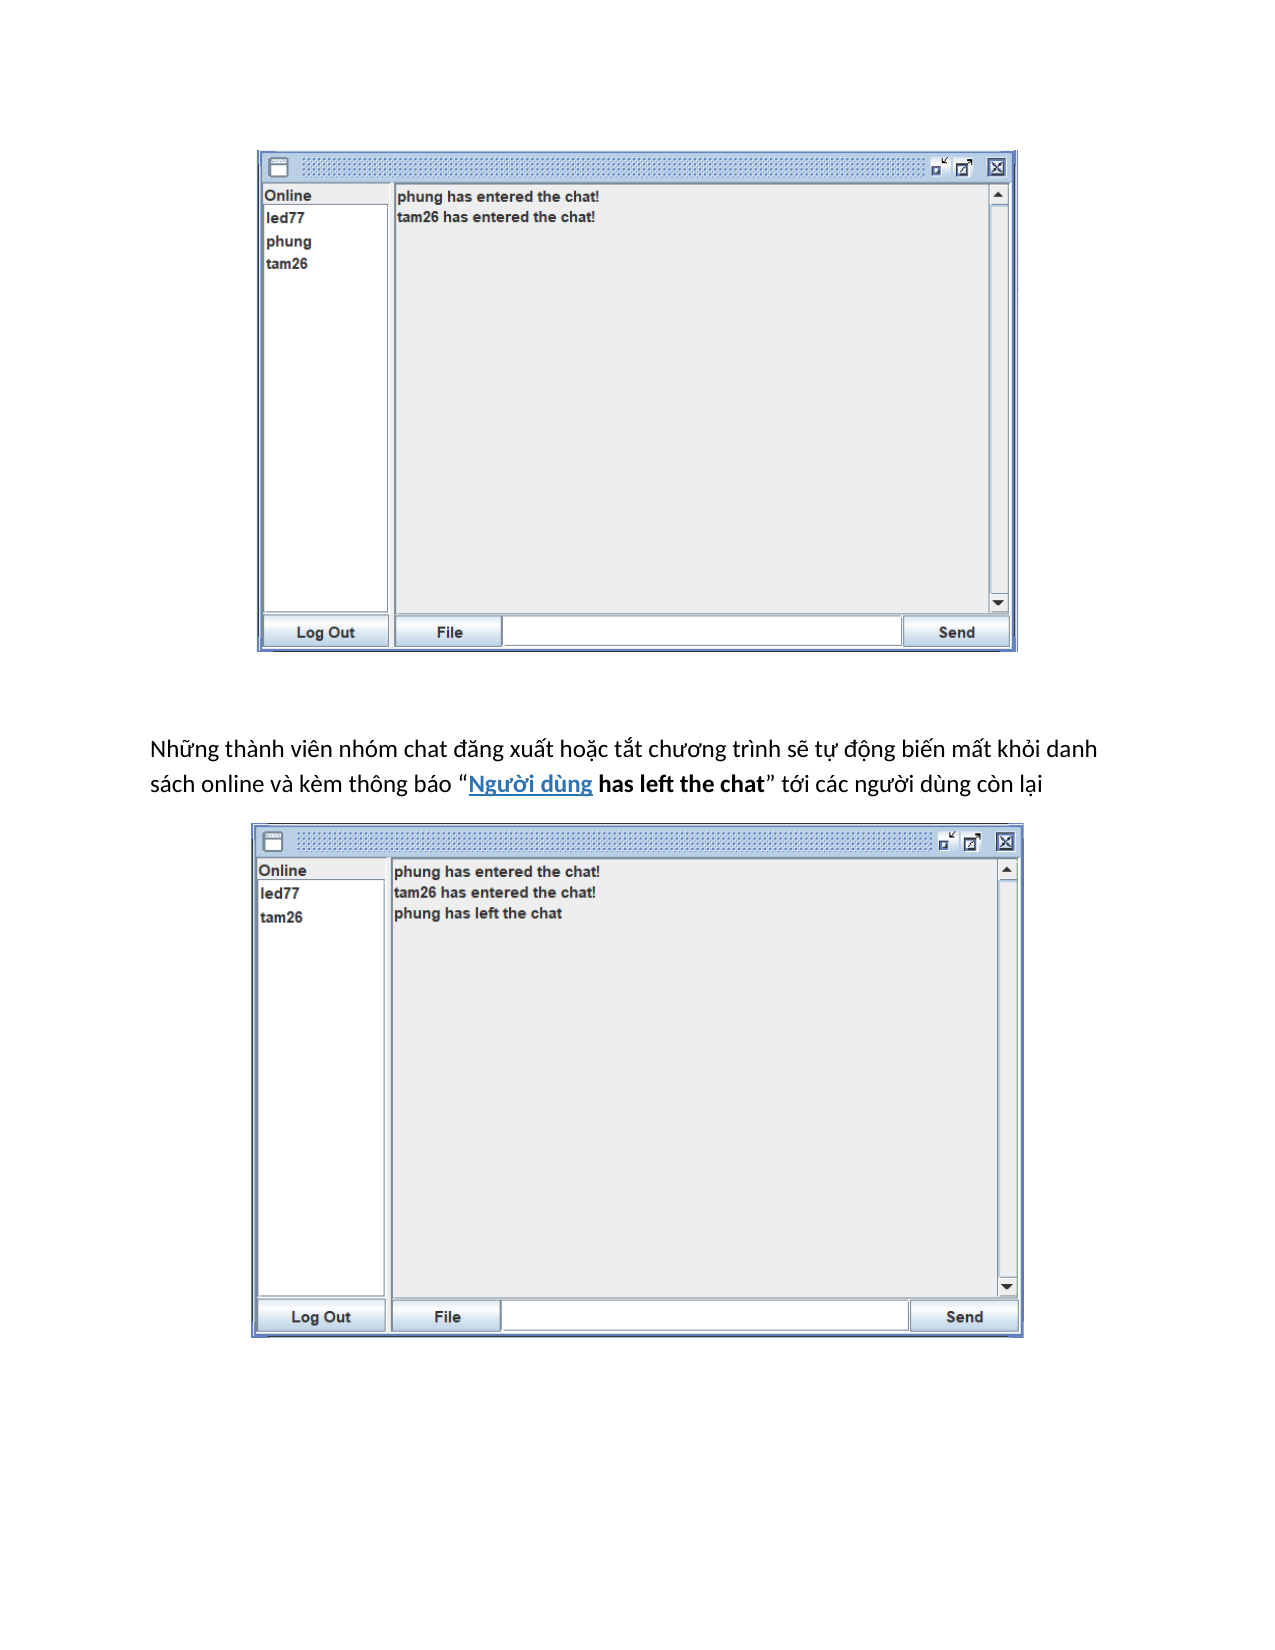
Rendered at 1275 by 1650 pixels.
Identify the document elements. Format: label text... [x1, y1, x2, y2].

picture [251, 823, 1024, 1338]
picture [256, 150, 1019, 652]
text Những thành viên nhóm chat đăng xuất hoặc tắt chương trình sẽ tự động biến mất khỏi danh sách online và kèm thông báo “Người dùng has left the chat” tới các người dùng còn lại [150, 733, 1125, 798]
